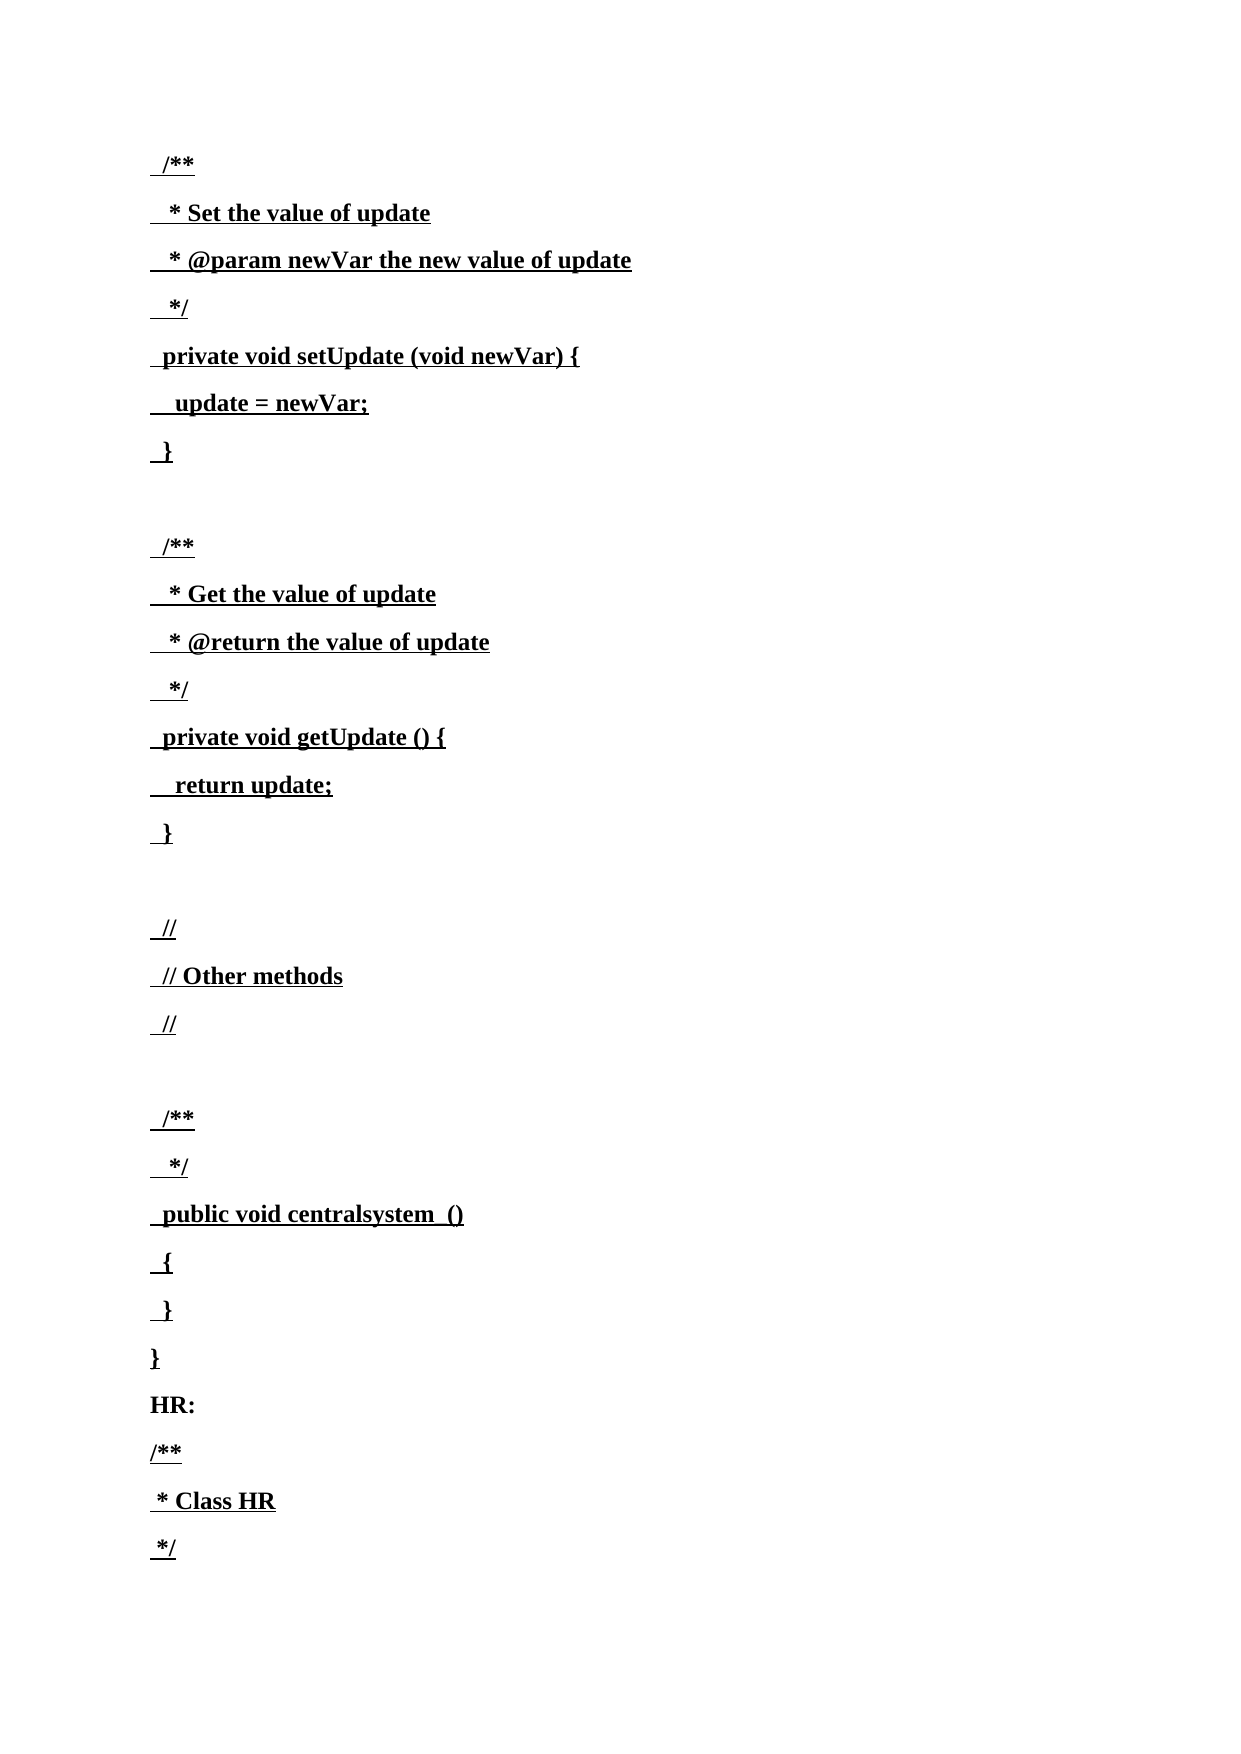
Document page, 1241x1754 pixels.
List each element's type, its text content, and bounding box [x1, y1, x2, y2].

text private void getUpdate () { [150, 722, 1090, 751]
text } [150, 1343, 1090, 1371]
text // [150, 913, 1090, 942]
text { [150, 1247, 1090, 1276]
text /** [150, 532, 1090, 560]
text */ [150, 1533, 1090, 1562]
text /** [150, 1438, 1090, 1467]
text } [150, 436, 1090, 465]
text return update; [150, 770, 1090, 799]
text /** [150, 1104, 1090, 1133]
text update = newVar; [150, 388, 1090, 417]
text */ [150, 293, 1090, 322]
text * @param newVar the new value of update [150, 245, 1090, 274]
text /** [150, 150, 1090, 179]
text */ [150, 675, 1090, 703]
text * Get the value of update [150, 579, 1090, 608]
text * Set the value of update [150, 198, 1090, 226]
text // Other methods [150, 961, 1090, 990]
text * Class HR [150, 1486, 1090, 1514]
text */ [150, 1152, 1090, 1181]
text * @return the value of update [150, 627, 1090, 656]
text } [150, 818, 1090, 847]
text HR: [150, 1390, 1090, 1419]
text private void setUpdate (void newVar) { [150, 341, 1090, 369]
text } [150, 1295, 1090, 1324]
text // [150, 1009, 1090, 1037]
text public void centralsystem_() [150, 1199, 1090, 1228]
